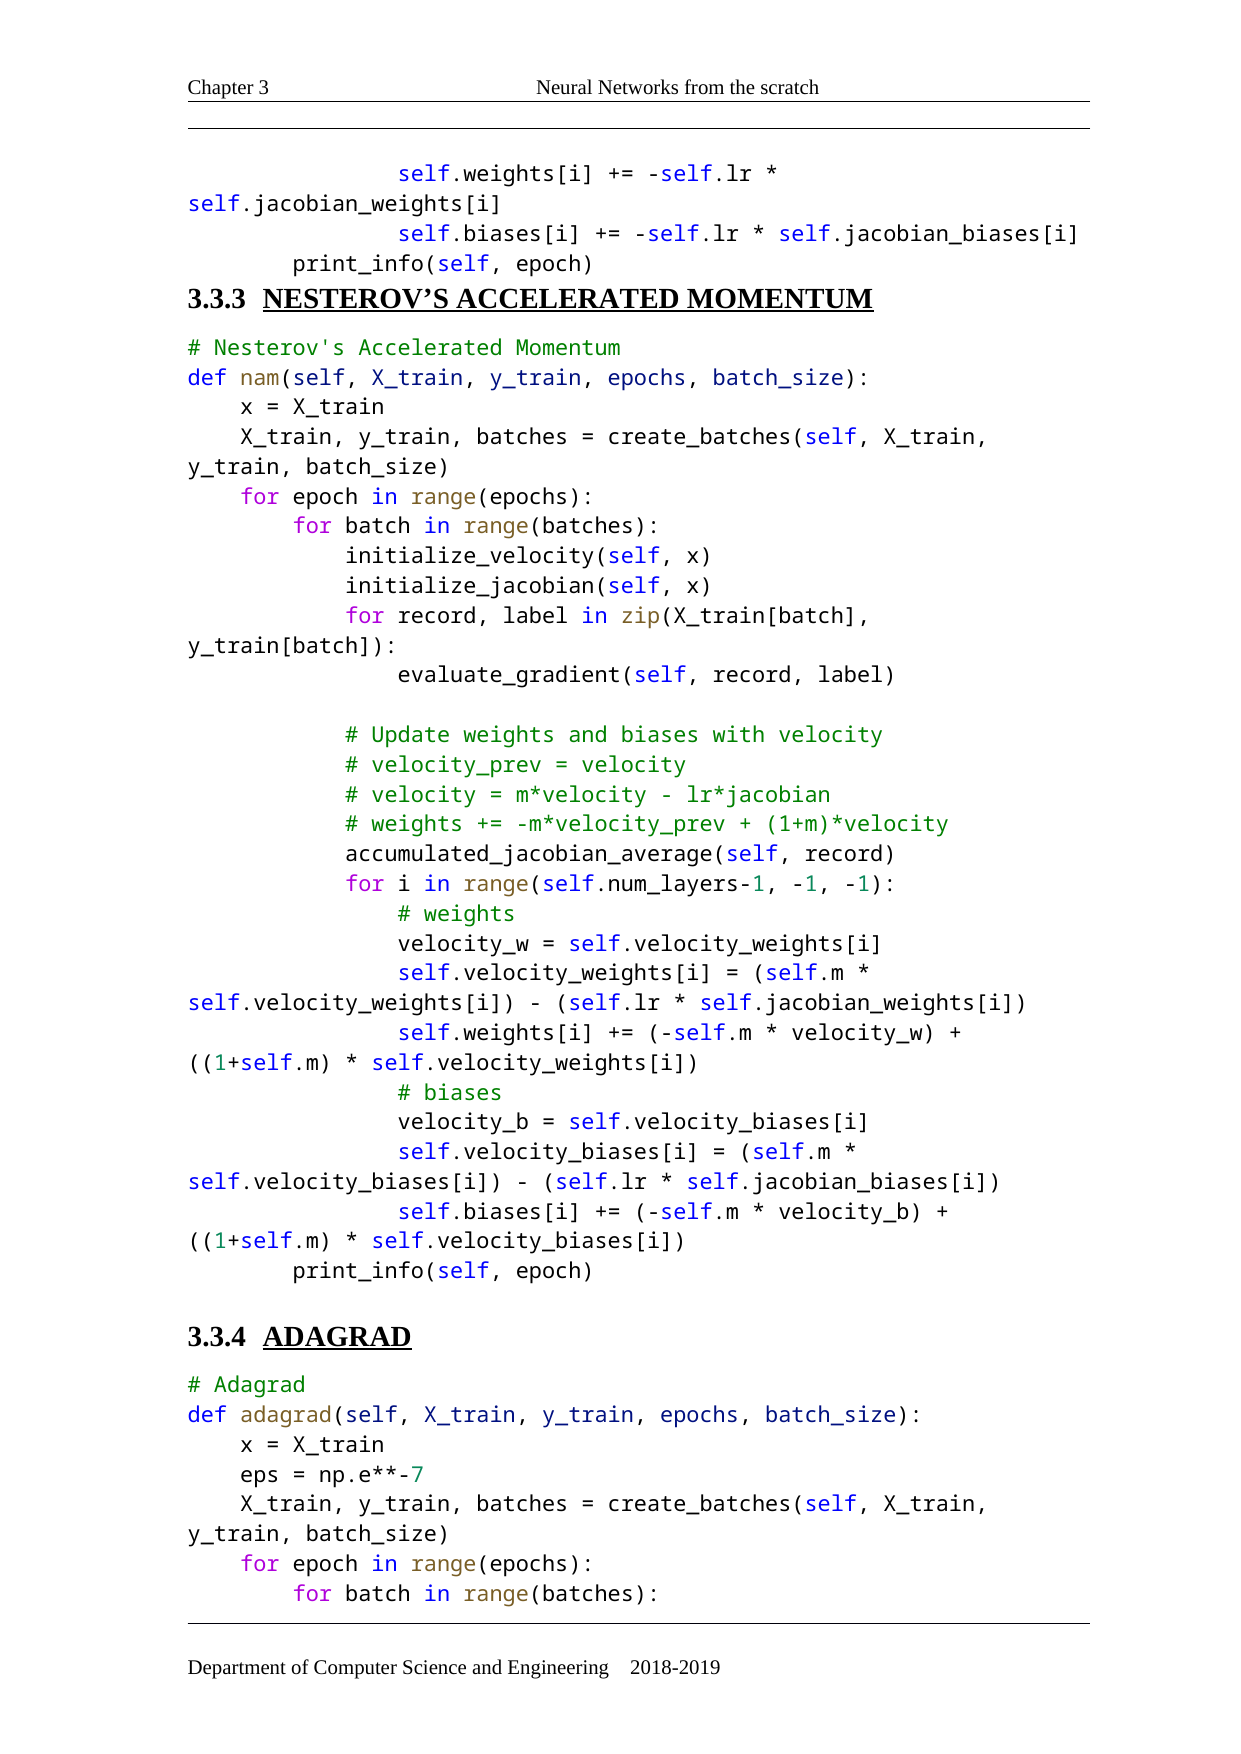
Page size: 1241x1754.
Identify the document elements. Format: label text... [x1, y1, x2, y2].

text for batch in range(batches): [187, 1578, 1090, 1608]
text X_train, y_train, batches = create_batches(self, X_train, y_train, batch_size) [187, 421, 1090, 481]
text X_train, y_train, batches = create_batches(self, X_train, y_train, batch_size) [187, 1488, 1090, 1548]
text # Nesterov's Accelerated Momentum [187, 332, 1090, 362]
text # biases [187, 1076, 1090, 1106]
text self.biases[i] += -self.lr * self.jacobian_biases[i] [187, 218, 1090, 247]
text # weights [187, 898, 1090, 927]
text velocity_b = self.velocity_biases[i] [187, 1106, 1090, 1136]
text # weights += -m*velocity_prev + (1+m)*velocity [187, 808, 1090, 838]
text print_info(self, epoch) [187, 1255, 1090, 1285]
text def nam(self, X_train, y_train, epochs, batch_size): [187, 362, 1090, 391]
text eps = np.e**-7 [187, 1459, 1090, 1488]
subtitle ADAGRAD [187, 1319, 1090, 1352]
text for batch in range(batches): [187, 511, 1090, 540]
text initialize_velocity(self, x) [187, 540, 1090, 570]
text for epoch in range(epochs): [187, 1548, 1090, 1578]
text for i in range(self.num_layers-1, -1, -1): [187, 868, 1090, 898]
text x = X_train [187, 1429, 1090, 1459]
text self.weights[i] += (-self.m * velocity_w) + ((1+self.m) * self.velocity_weights[i]) [187, 1017, 1090, 1076]
text self.velocity_biases[i] = (self.m * self.velocity_biases[i]) - (self.lr * self.jacobian_biases[i]) [187, 1136, 1090, 1196]
text accumulated_jacobian_average(self, record) [187, 838, 1090, 868]
text # velocity_prev = velocity [187, 749, 1090, 778]
text # Adagrad [187, 1369, 1090, 1399]
text initialize_jacobian(self, x) [187, 570, 1090, 600]
text self.weights[i] += -self.lr * self.jacobian_weights[i] [187, 158, 1090, 218]
text self.velocity_weights[i] = (self.m * self.velocity_weights[i]) - (self.lr * self.jacobian_weights[i]) [187, 957, 1090, 1017]
text for record, label in zip(X_train[batch], y_train[batch]): [187, 600, 1090, 659]
text velocity_w = self.velocity_weights[i] [187, 927, 1090, 957]
text for epoch in range(epochs): [187, 481, 1090, 511]
text evaluate_gradient(self, record, label) [187, 659, 1090, 689]
text # Update weights and biases with velocity [187, 719, 1090, 749]
text print_info(self, epoch) [187, 247, 1090, 277]
text def adagrad(self, X_train, y_train, epochs, batch_size): [187, 1399, 1090, 1429]
subtitle NESTEROV’S ACCELERATED MOMENTUM [187, 281, 1090, 315]
text x = X_train [187, 391, 1090, 421]
text # velocity = m*velocity - lr*jacobian [187, 778, 1090, 808]
text self.biases[i] += (-self.m * velocity_b) + ((1+self.m) * self.velocity_biases[i]) [187, 1196, 1090, 1255]
